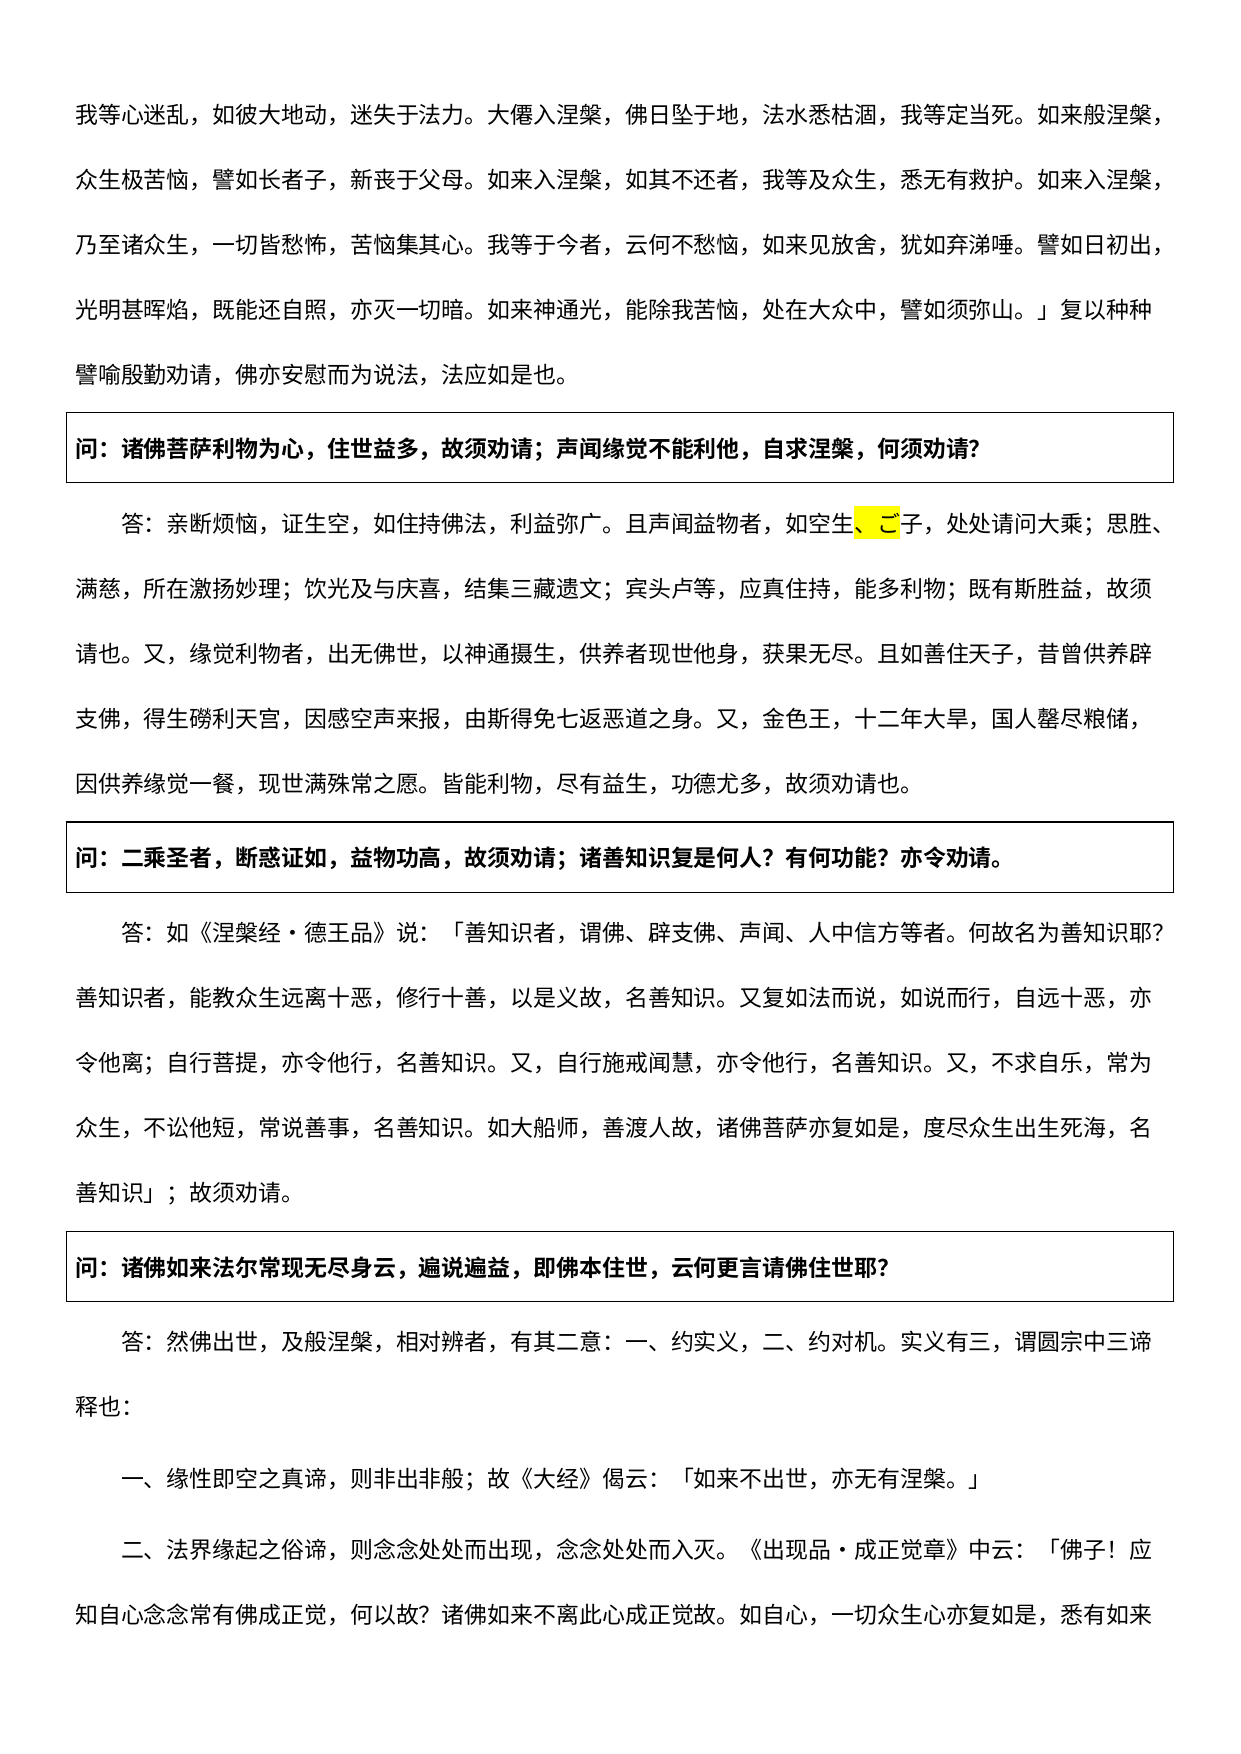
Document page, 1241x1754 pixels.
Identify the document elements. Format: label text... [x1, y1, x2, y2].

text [75, 81, 1165, 406]
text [75, 1516, 1165, 1646]
text 问：诸佛菩萨利物为心，住世益多，故须劝请；声闻缘觉不能利他，自求涅槃，何须劝请？ [67, 413, 1173, 482]
text 问：诸佛如来法尔常现无尽身云，遍说遍益，即佛本住世，云何更言请佛住世耶？ [67, 1232, 1173, 1301]
text 一、缘性即空之真谛，则非出非般；故《大经》偈云：「如来不出世，亦无有涅槃。」 [75, 1445, 1165, 1510]
text 答：亲断烦恼，证生空，如住持佛法，利益弥广。且声闻益物者，如空生、ご子，处处请问大乘；思胜、满慈，所在激扬妙理；饮光及与庆喜，结集三藏遗文；宾头卢等，应真住持，能多利物；既有斯胜益，故须请也。又，缘觉利物者，出无佛世，以神通摄生，供养者现世他身，获果无尽。且如善住天子，昔曾供养辟支佛，得生磱利天宫，因感空声来报，由斯得免七返恶道之身。又，金色王，十二年大旱，国人罄尽粮储，因供养缘觉一餐，现世满殊常之愿。皆能利物，尽有益生，功德尤多，故须劝请也。 [75, 490, 1165, 815]
text 答：如《涅槃经‧德王品》说：「善知识者，谓佛、辟支佛、声闻、人中信方等者。何故名为善知识耶？善知识者，能教众生远离十恶，修行十善，以是义故，名善知识。又复如法而说，如说而行，自远十恶，亦令他离；自行菩提，亦令他行，名善知识。又，自行施戒闻慧，亦令他行，名善知识。又，不求自乐，常为众生，不讼他短，常说善事，名善知识。如大船师，善渡人故，诸佛菩萨亦复如是，度尽众生出生死海，名善知识」；故须劝请。 [75, 899, 1165, 1224]
text 问：二乘圣者，断惑证如，益物功高，故须劝请；诸善知识复是何人？有何功能？亦令劝请。 [67, 823, 1173, 892]
text 答：然佛出世，及般涅槃，相对辨者，有其二意：一、约实义，二、约对机。实义有三，谓圆宗中三谛释也： [75, 1308, 1165, 1438]
